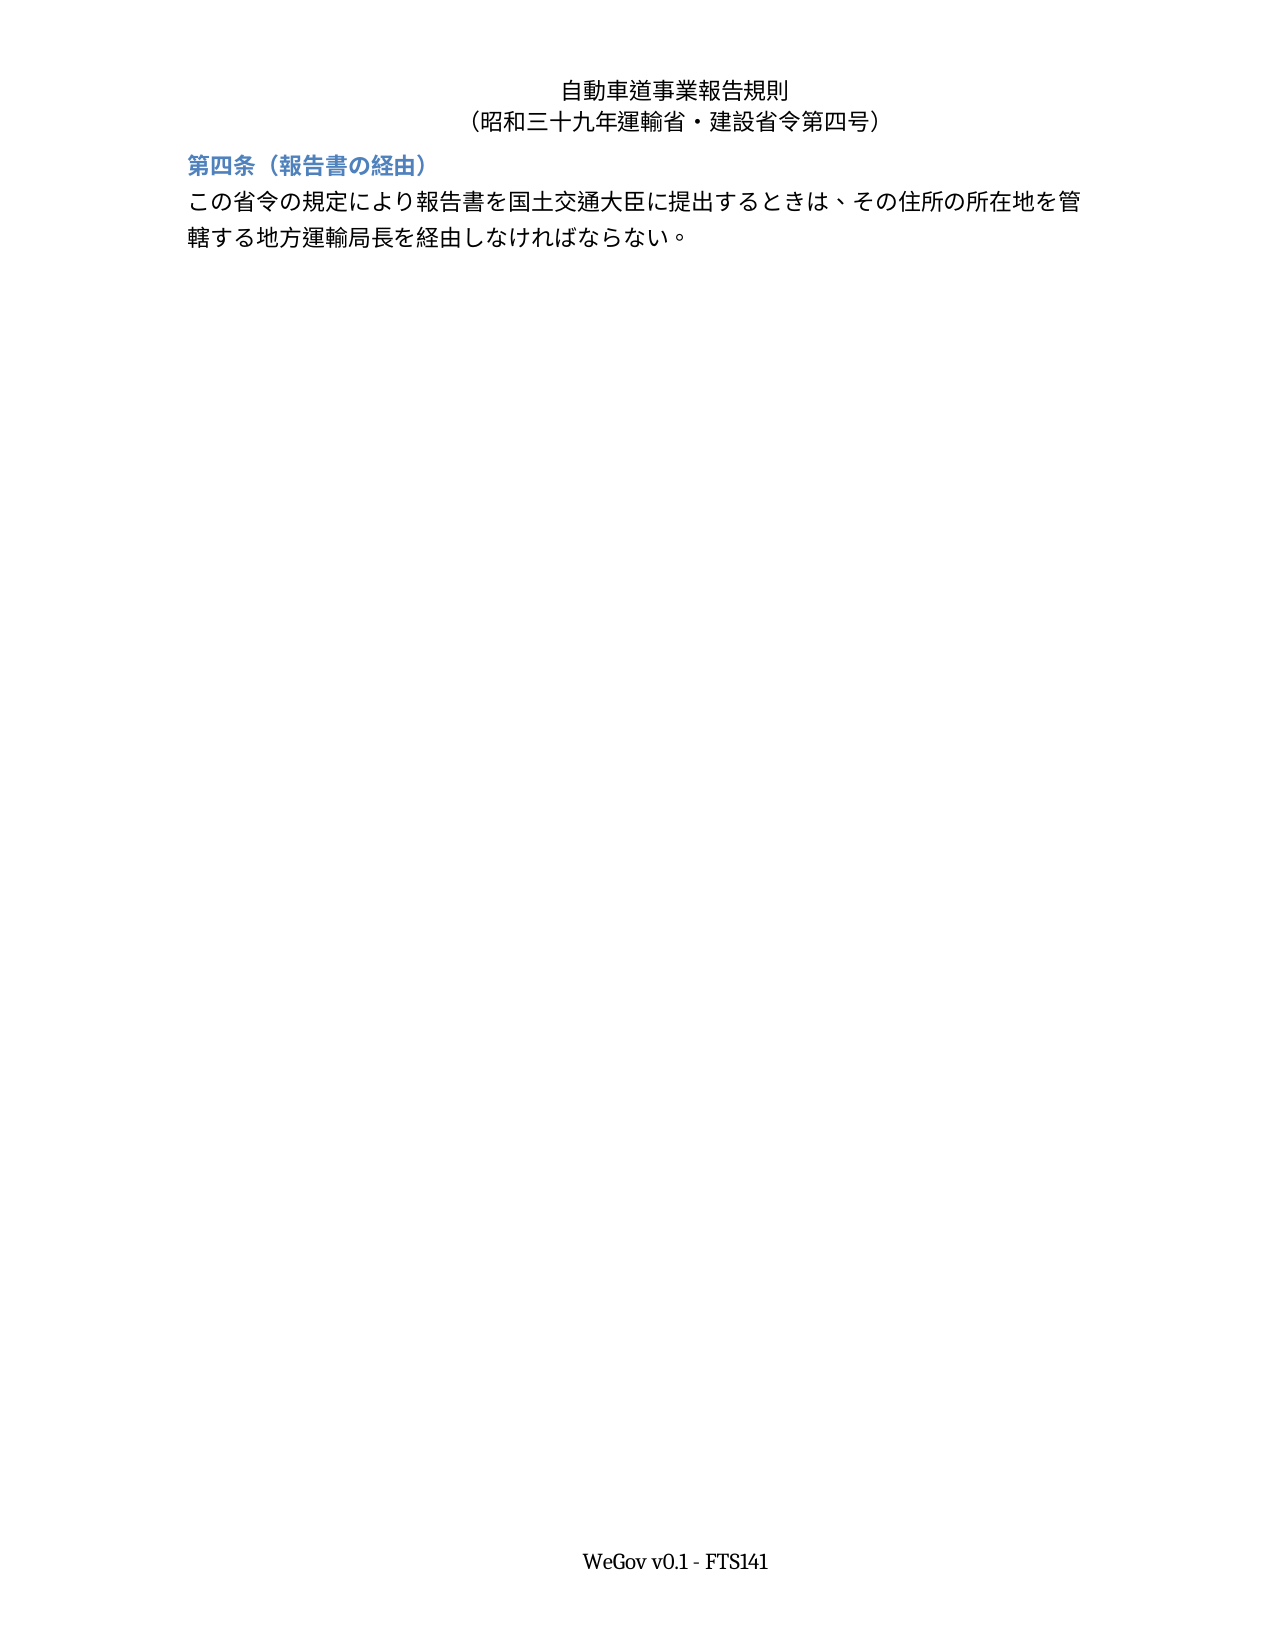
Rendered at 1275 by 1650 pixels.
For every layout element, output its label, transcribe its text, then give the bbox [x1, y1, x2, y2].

subtitle 第四条（報告書の経由） [187, 150, 1087, 181]
text この省令の規定により報告書を国土交通大臣に提出するときは、その住所の所在地を管轄する地方運輸局長を経由しなければならない。 [187, 186, 1087, 253]
